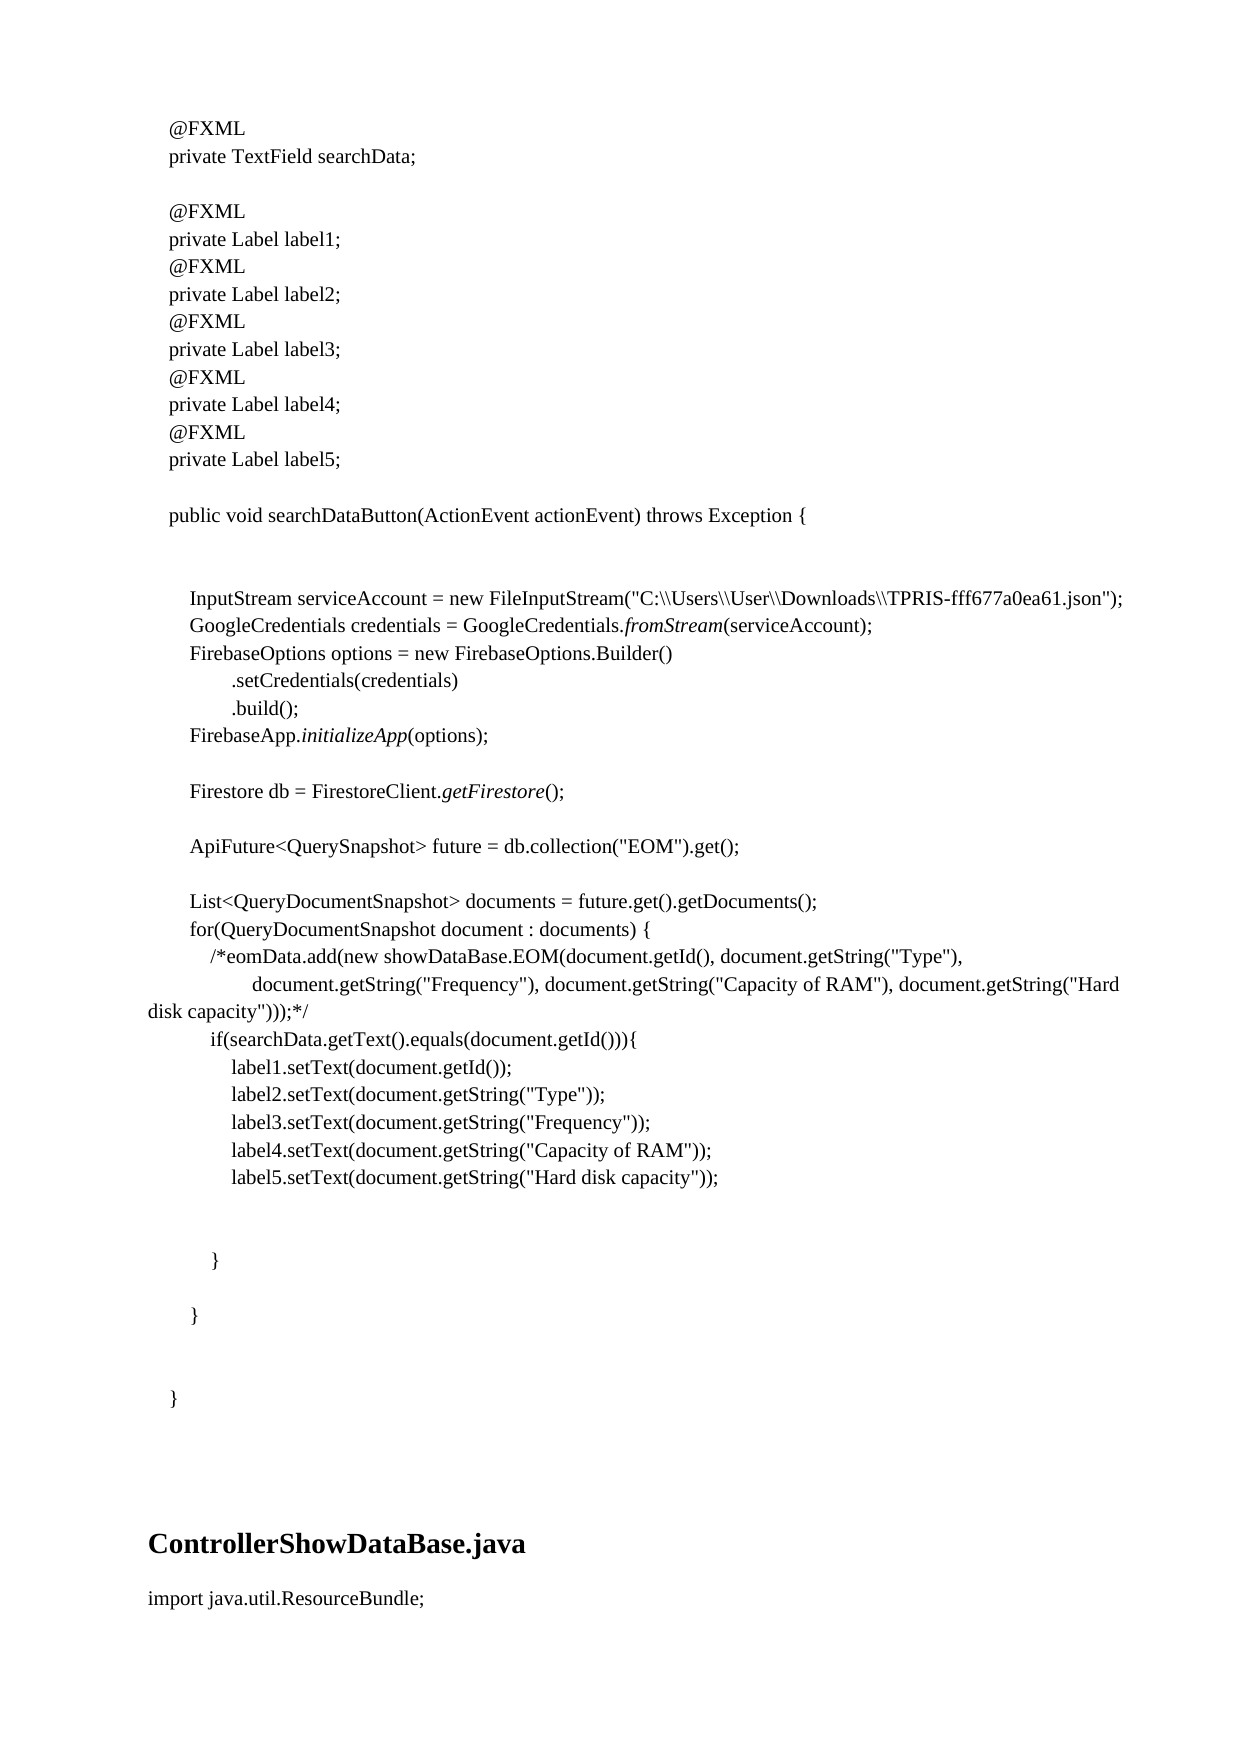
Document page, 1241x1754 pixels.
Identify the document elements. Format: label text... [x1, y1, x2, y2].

text ControllerShowDataBase.java [148, 1527, 1152, 1560]
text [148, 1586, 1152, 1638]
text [148, 88, 1152, 1442]
